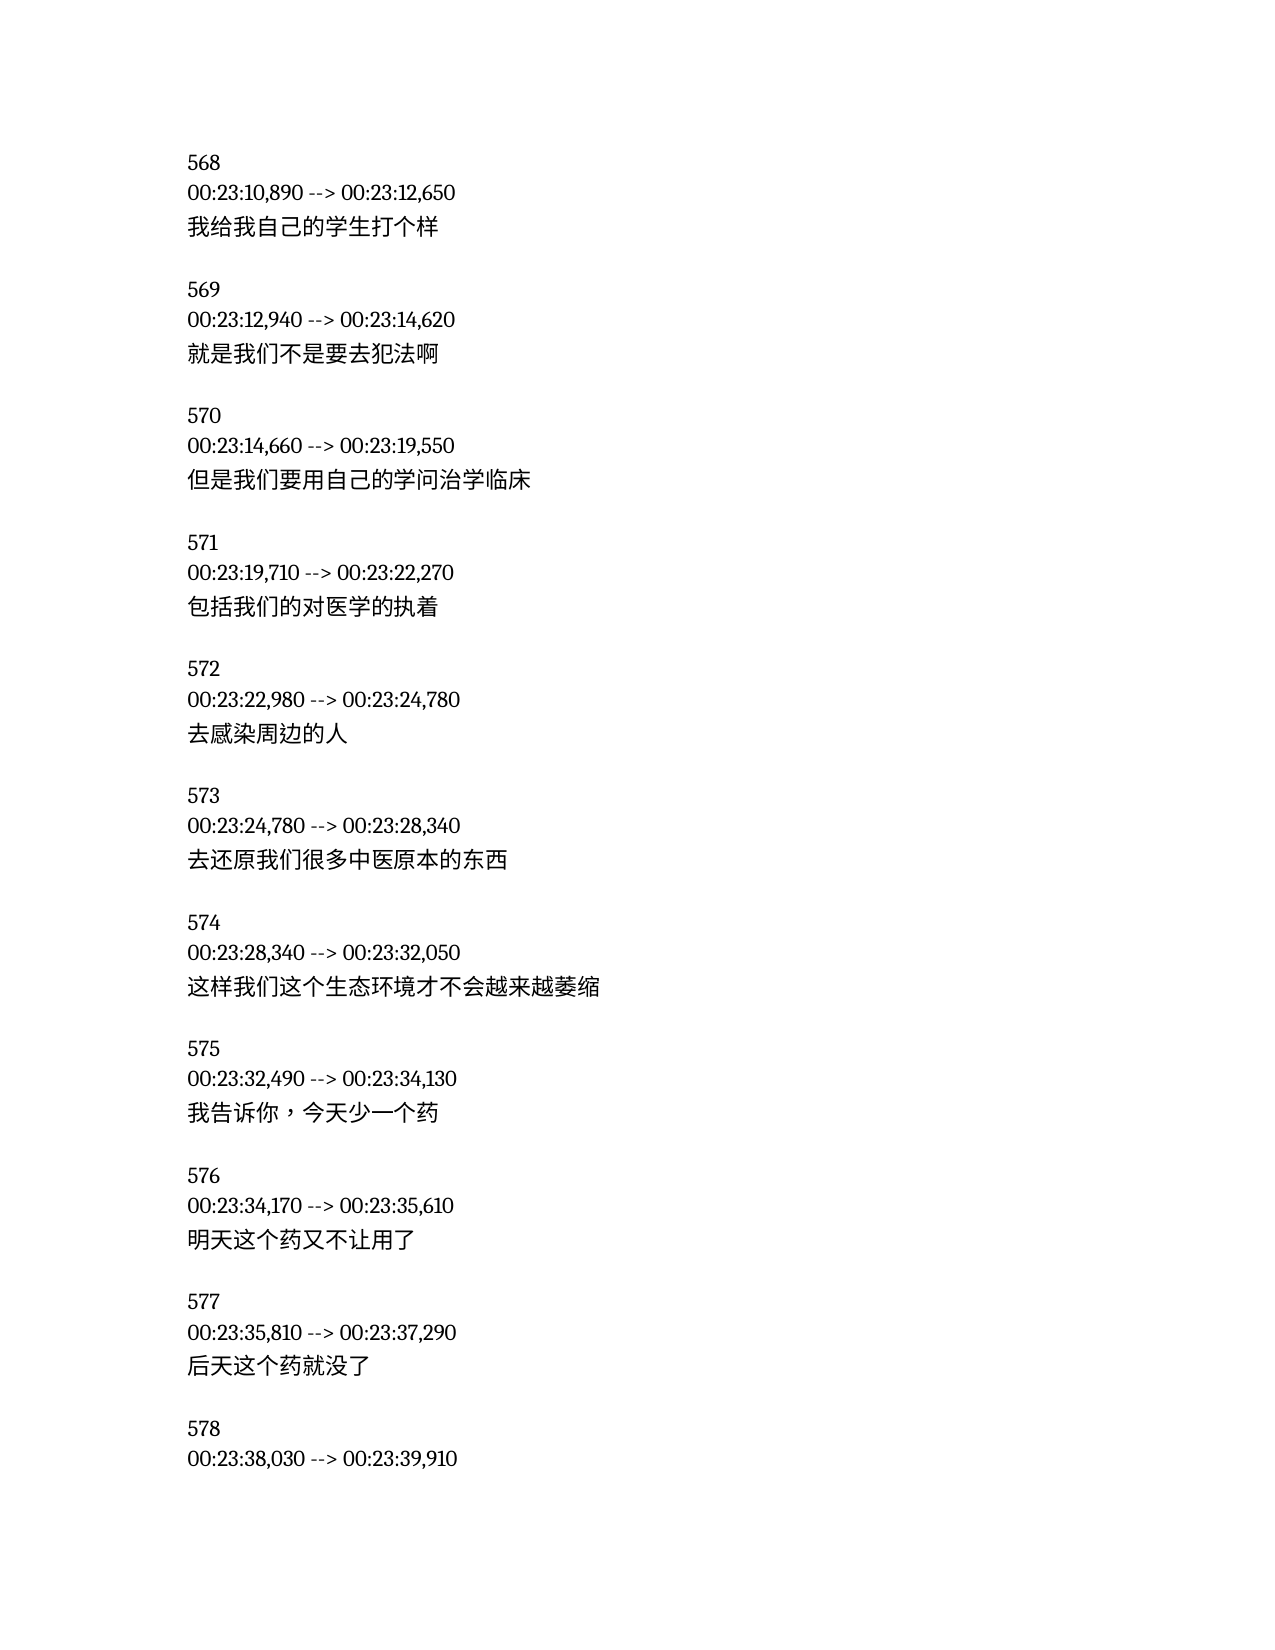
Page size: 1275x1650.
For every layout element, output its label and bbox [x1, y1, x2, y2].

text [187, 150, 1087, 1472]
